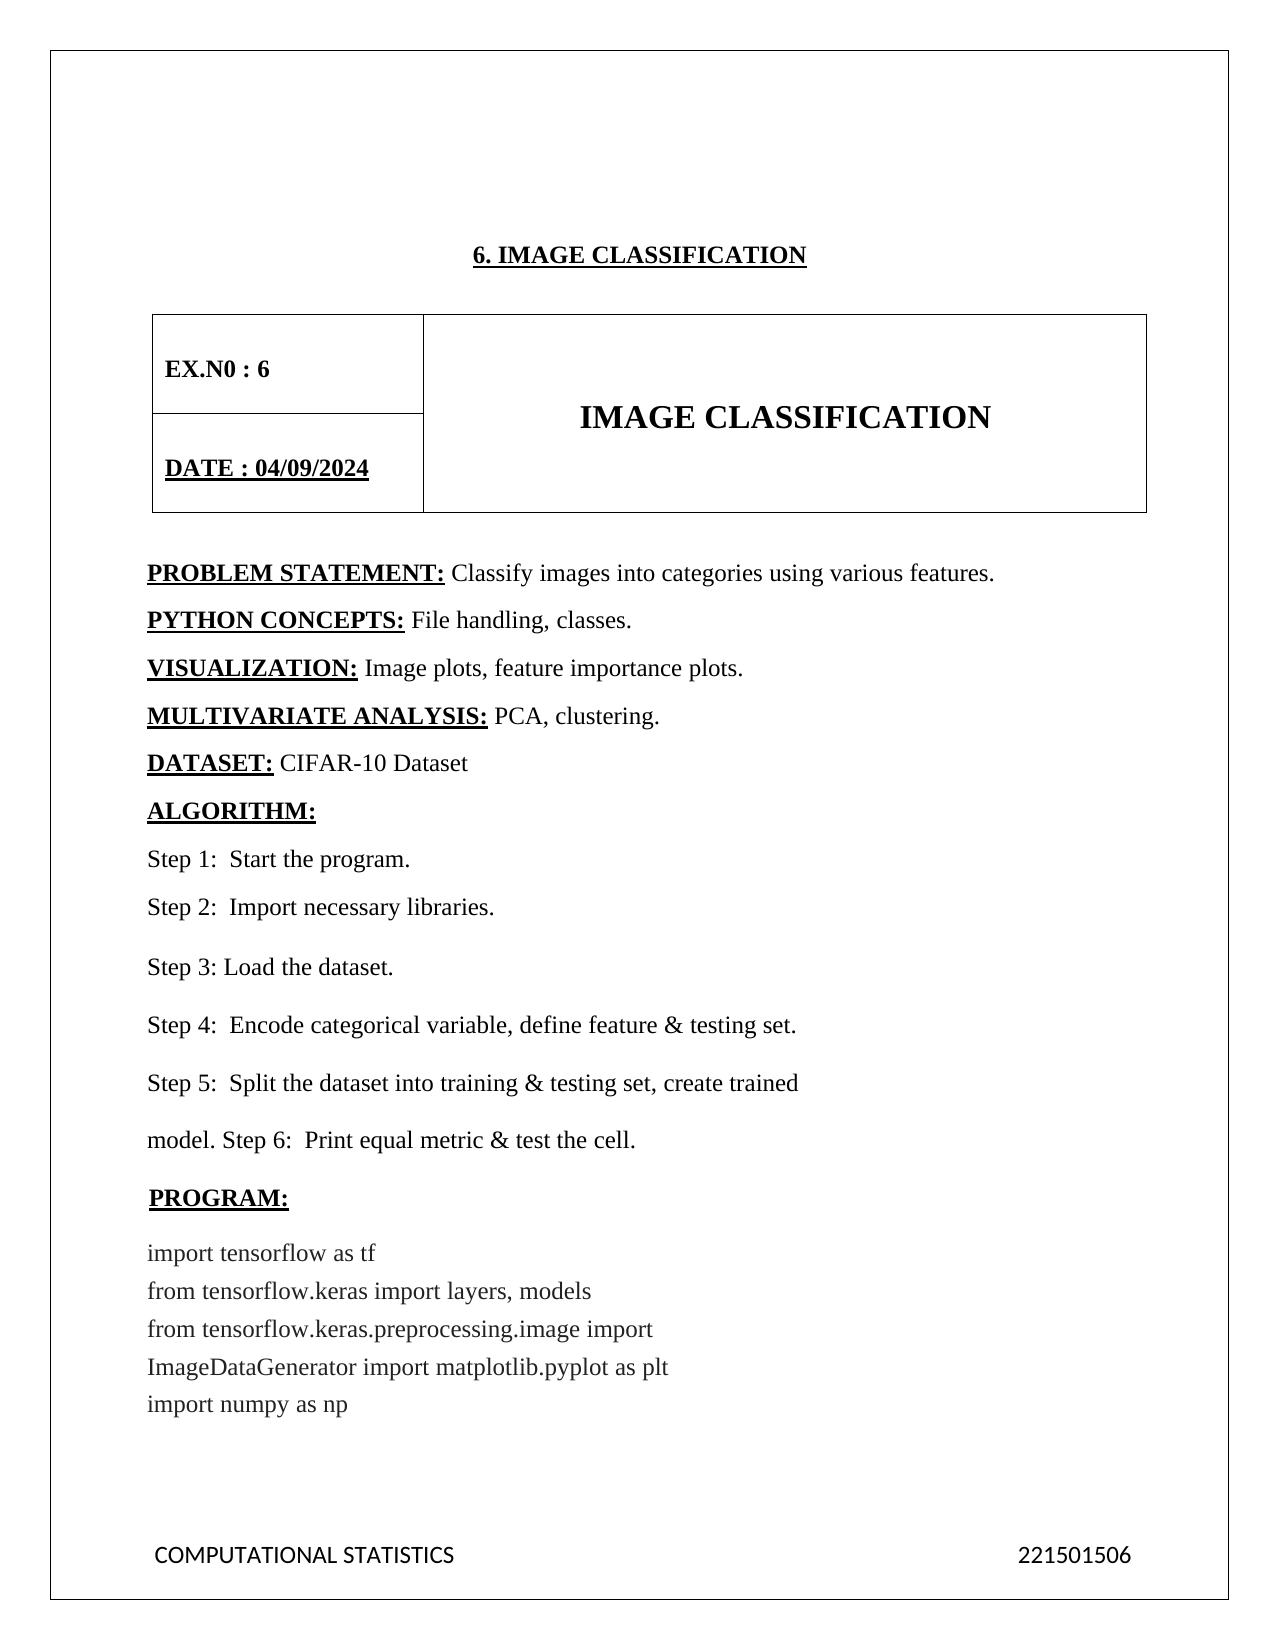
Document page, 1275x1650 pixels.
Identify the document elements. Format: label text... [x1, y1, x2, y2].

text import numpy as np [147, 1389, 1228, 1418]
table_cell DATE : 04/09/2024 [153, 414, 423, 512]
table_header EX.N0 : 6 [153, 315, 423, 413]
subtitle IMAGE CLASSIFICATION [473, 241, 1228, 269]
text PROBLEM STATEMENT: Classify images into categories using various features. [147, 558, 1228, 586]
table_header IMAGE CLASSIFICATION [424, 315, 1146, 512]
text Step 2: Import necessary libraries. Step 3: Load the dataset. [147, 892, 496, 981]
subtitle PROGRAM: [148, 1183, 1228, 1212]
subtitle ALGORITHM: [147, 796, 1228, 825]
text from tensorflow.keras import layers, models [147, 1276, 1228, 1305]
text Step 5: Split the dataset into training & testing set, create trained model. Step 6: Print equal metric & test the cell. [147, 1068, 873, 1154]
text from tensorflow.keras.preprocessing.image import ImageDataGenerator import matplotlib.pyplot as plt [147, 1314, 868, 1381]
text Step 4: Encode categorical variable, define feature & testing set. [147, 1012, 1228, 1039]
text import tensorflow as tf [147, 1238, 1228, 1267]
text Step 1: Start the program. [147, 844, 1228, 873]
text DATASET: CIFAR-10 Dataset [147, 749, 1228, 777]
text PYTHON CONCEPTS: File handling, classes. VISUALIZATION: Image plots, feature importance plots. MULTIVARIATE ANALYSIS: PCA, clustering. [147, 606, 744, 730]
